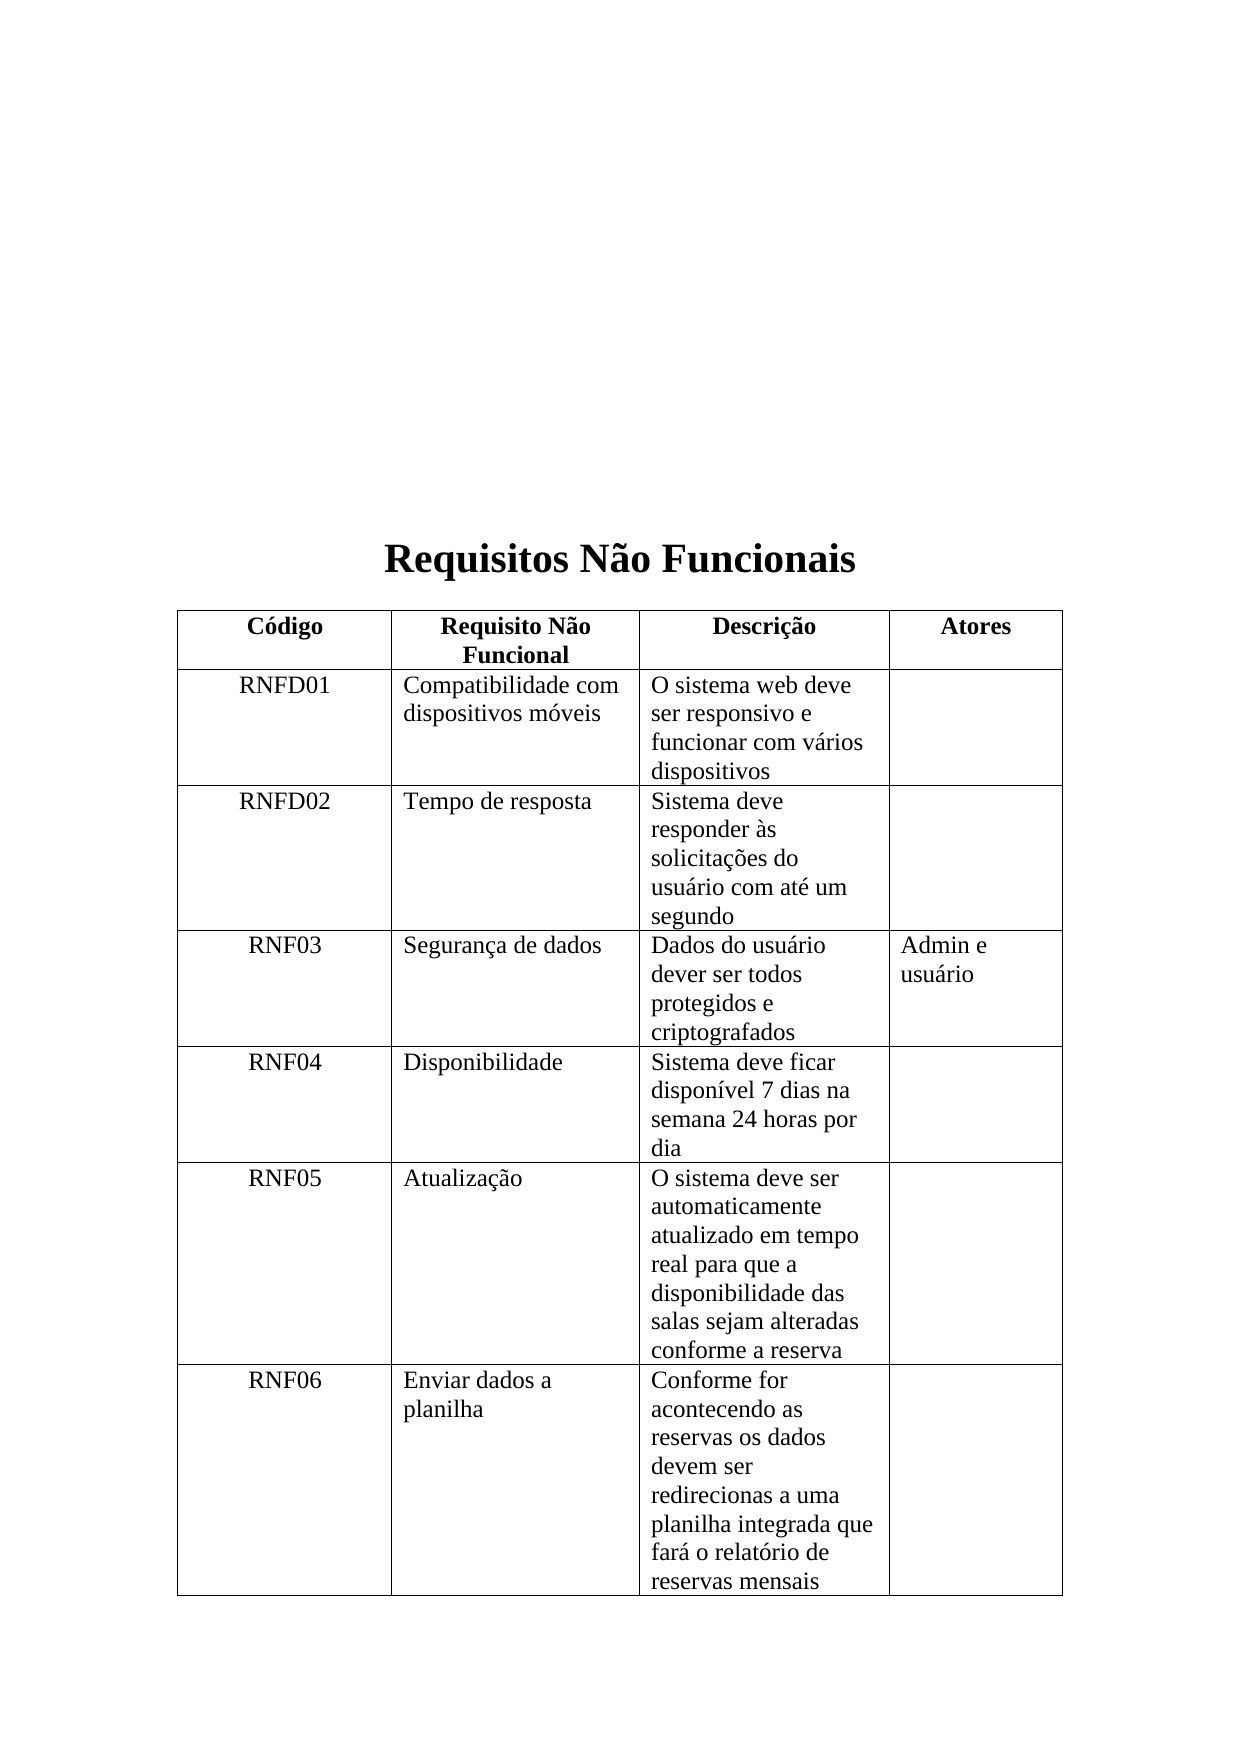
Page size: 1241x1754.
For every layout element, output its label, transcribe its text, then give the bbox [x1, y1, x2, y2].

table_cell Disponibilidade [392, 1047, 639, 1162]
table_cell RNFD01 [178, 670, 391, 785]
table_cell Atualização [392, 1163, 639, 1364]
table_cell O sistema deve ser automaticamente atualizado em tempo real para que a disponibilidade das salas sejam alteradas conforme a reserva [640, 1163, 889, 1364]
table_header Atores [890, 611, 1062, 669]
table_cell RNF03 [178, 931, 391, 1046]
table_cell [890, 1365, 1062, 1595]
table_cell [890, 786, 1062, 929]
table_cell Sistema deve ficar disponível 7 dias na semana 24 horas por dia [640, 1047, 889, 1162]
table_header Código [178, 611, 391, 669]
table_cell [890, 670, 1062, 785]
table_cell RNF05 [178, 1163, 391, 1364]
table_cell Segurança de dados [392, 931, 639, 1046]
table_cell Dados do usuário dever ser todos protegidos e criptografados [640, 931, 889, 1046]
table_cell Compatibilidade com dispositivos móveis [392, 670, 639, 785]
table_cell Enviar dados a planilha [392, 1365, 639, 1595]
table_cell [890, 1163, 1062, 1364]
table_cell [890, 1047, 1062, 1162]
table_cell RNF04 [178, 1047, 391, 1162]
table_cell Tempo de resposta [392, 786, 639, 929]
table_header Requisito Não Funcional [392, 611, 639, 669]
table_cell RNFD02 [178, 786, 391, 929]
table_header Descrição [640, 611, 889, 669]
text Requisitos Não Funcionais [177, 533, 1063, 581]
table_cell Conforme for acontecendo as reservas os dados devem ser redirecionas a uma planilha integrada que fará o relatório de reservas mensais [640, 1365, 889, 1595]
table_cell RNF06 [178, 1365, 391, 1595]
table_cell O sistema web deve ser responsivo e funcionar com vários dispositivos [640, 670, 889, 785]
table_cell Sistema deve responder às solicitações do usuário com até um segundo [640, 786, 889, 929]
table_cell Admin e usuário [890, 931, 1062, 1046]
